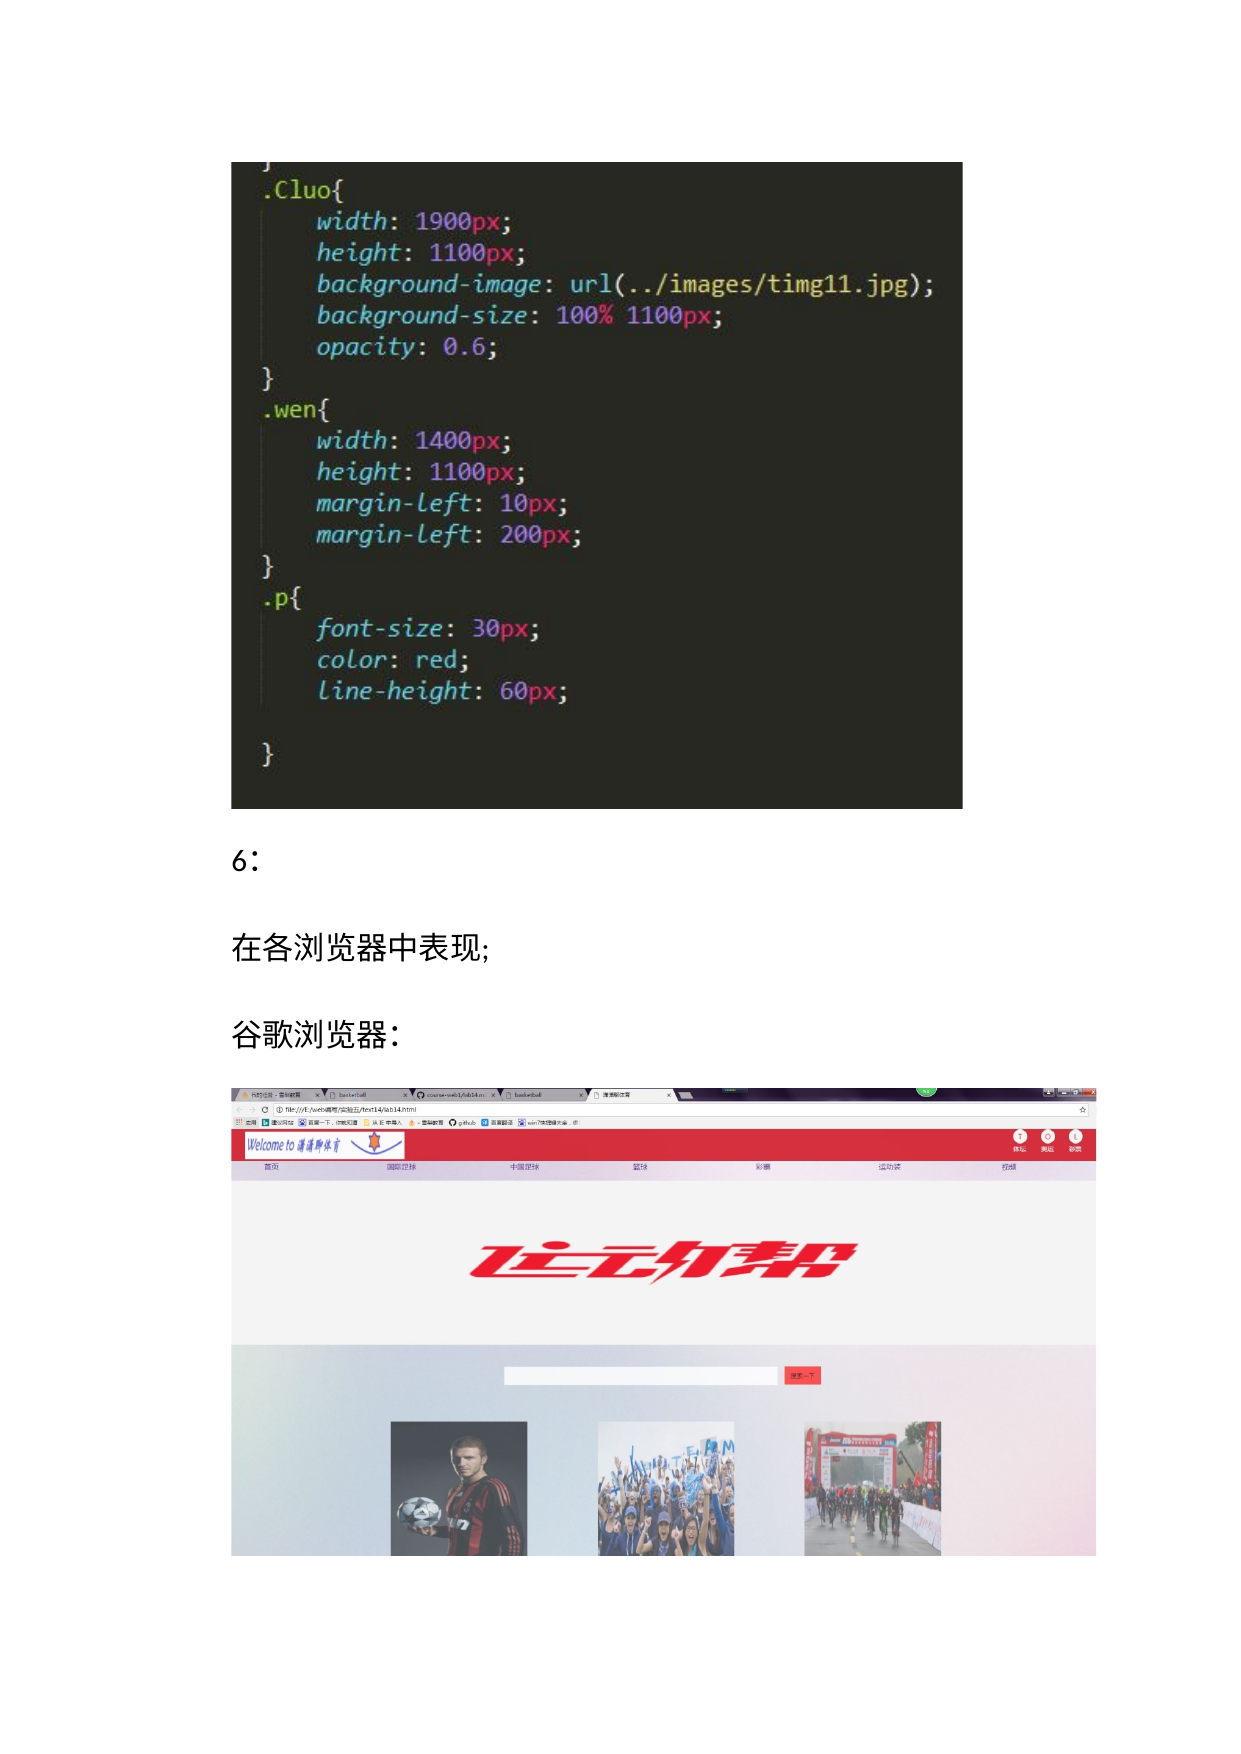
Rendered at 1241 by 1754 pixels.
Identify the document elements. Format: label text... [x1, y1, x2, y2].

text 在各浏览器中表现; [231, 913, 1053, 978]
picture [231, 1088, 1097, 1556]
text 6： [231, 825, 1053, 890]
text 谷歌浏览器： [231, 1001, 1053, 1066]
picture [231, 162, 963, 809]
